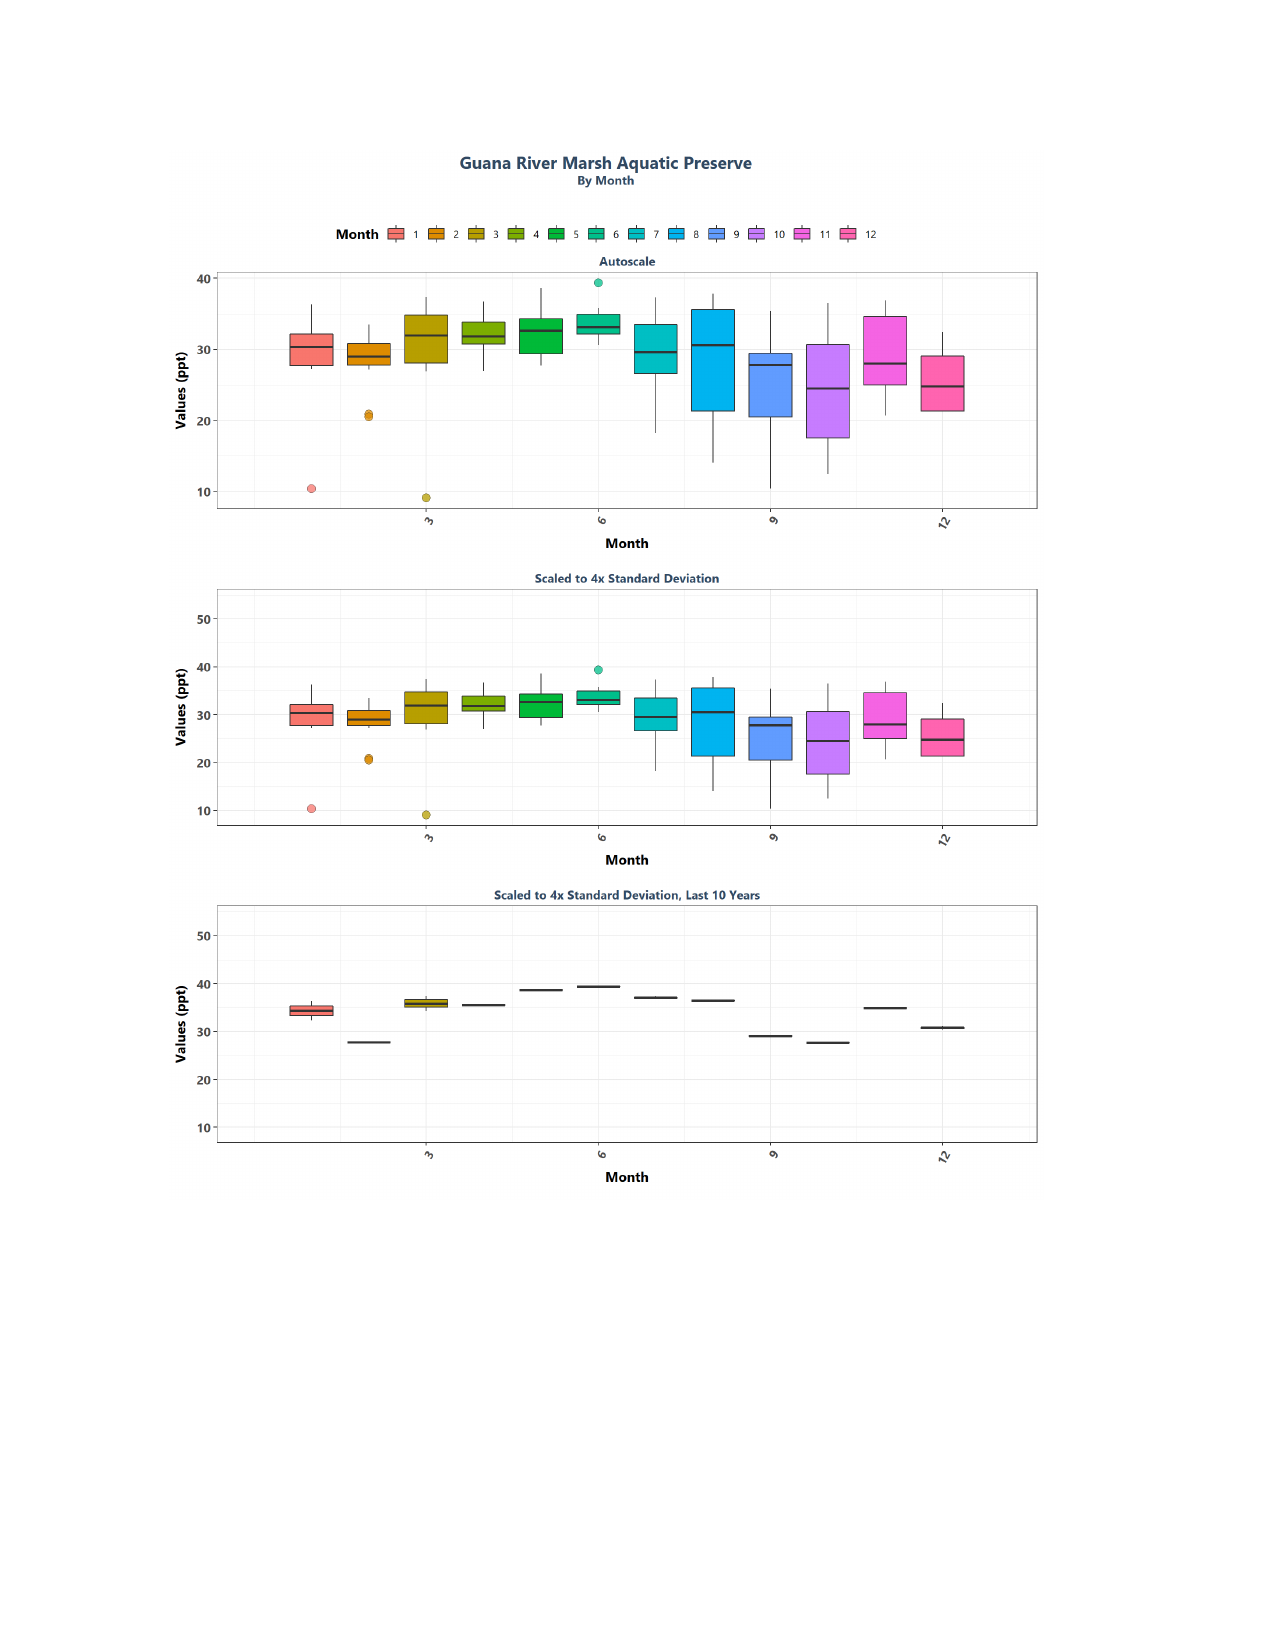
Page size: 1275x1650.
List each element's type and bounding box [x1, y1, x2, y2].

picture [168, 150, 1044, 1200]
